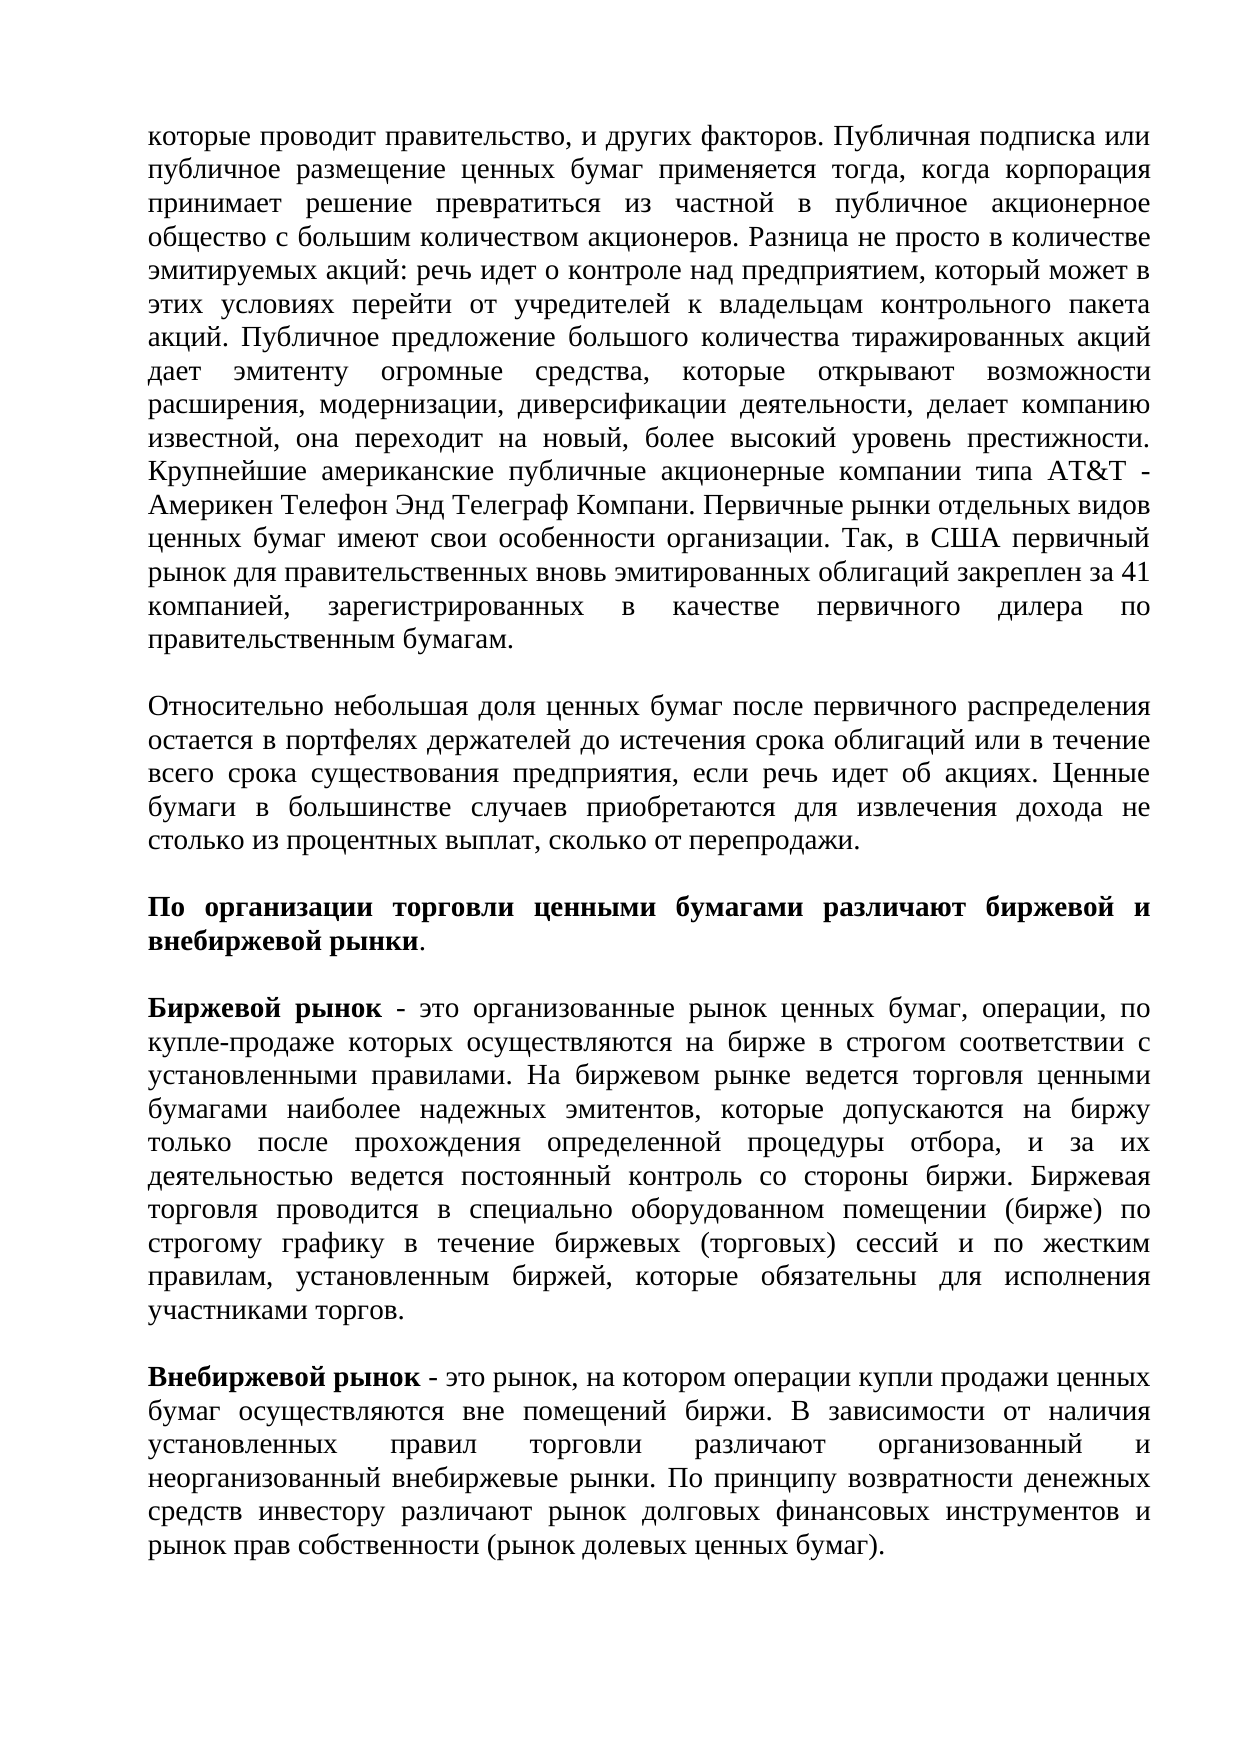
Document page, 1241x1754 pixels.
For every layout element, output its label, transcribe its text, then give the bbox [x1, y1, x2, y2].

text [148, 118, 1152, 655]
text Внебиржевой рынок - это рынок, на котором операции купли продажи ценных бумаг осуществляются вне помещений биржи. В зависимости от наличия установленных правил торговли различают организованный и неорганизованный внебиржевые рынки. По принципу возвратности денежных средств инвестору различают рынок долговых финансовых инструментов и рынок прав собственности (рынок долевых ценных бумаг). [148, 1359, 1152, 1560]
text По организации торговли ценными бумагами различают биржевой и внебиржевой рынки. [148, 889, 1152, 957]
text Биржевой рынок - это организованные рынок ценных бумаг, операции, по купле-продаже которых осуществляются на бирже в строгом соответствии с установленными правилами. На биржевом рынке ведется торговля ценными бумагами наиболее надежных эмитентов, которые допускаются на биржу только после прохождения определенной процедуры отбора, и за их деятельностью ведется постоянный контроль со стороны биржи. Биржевая торговля проводится в специально оборудованном помещении (бирже) по строгому графику в течение биржевых (торговых) сессий и по жестким правилам, установленным биржей, которые обязательны для исполнения участниками торгов. [148, 990, 1152, 1326]
text Относительно небольшая доля ценных бумаг после первичного распределения остается в портфелях держателей до истечения срока облигаций или в течение всего срока существования предприятия, если речь идет об акциях. Ценные бумаги в большинстве случаев приобретаются для извлечения дохода не столько из процентных выплат, сколько от перепродажи. [148, 688, 1152, 856]
